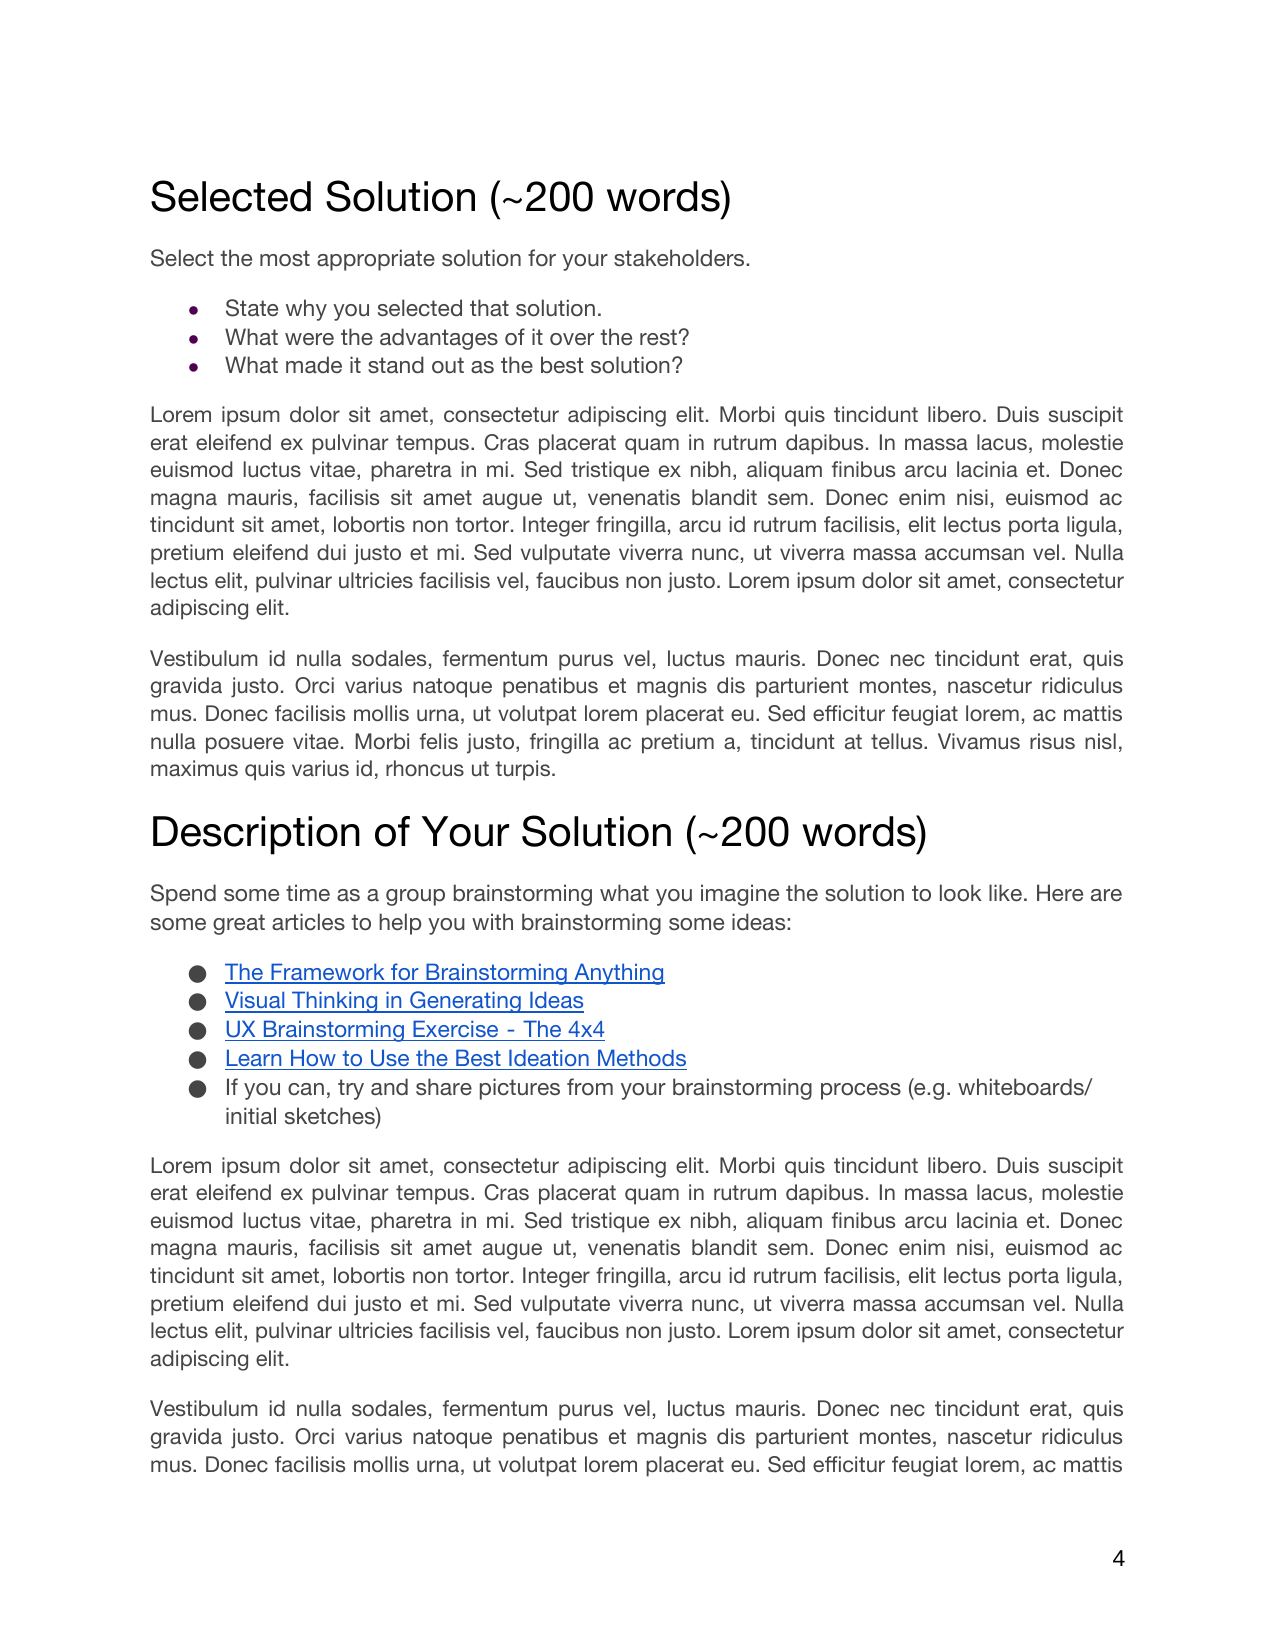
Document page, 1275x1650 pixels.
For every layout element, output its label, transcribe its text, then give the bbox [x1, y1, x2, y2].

list What made it stand out as the best solution? [187, 352, 1125, 380]
list If you can, try and share pictures from your brainstorming process (e.g. whiteboards/ initial sketches) [187, 1073, 1125, 1131]
text Lorem ipsum dolor sit amet, consectetur adipiscing elit. Morbi quis tincidunt libero. Duis suscipit erat eleifend ex pulvinar tempus. Cras placerat quam in rutrum dapibus. In massa lacus, molestie euismod luctus vitae, pharetra in mi. Sed tristique ex nibh, aliquam finibus arcu lacinia et. Donec magna mauris, facilisis sit amet augue ut, venenatis blandit sem. Donec enim nisi, euismod ac tincidunt sit amet, lobortis non tortor. Integer fringilla, arcu id rutrum facilisis, elit lectus porta ligula, pretium eleifend dui justo et mi. Sed vulputate viverra nunc, ut viverra massa accumsan vel. Nulla lectus elit, pulvinar ultricies facilisis vel, faucibus non justo. Lorem ipsum dolor sit amet, consectetur adipiscing elit. [150, 401, 1125, 622]
list The Framework for Brainstorming Anything [187, 958, 1125, 987]
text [150, 1396, 1125, 1478]
list UX Brainstorming Exercise - The 4x4 [187, 1016, 1125, 1044]
text Spend some time as a group brainstorming what you imagine the solution to look like. Here are some great articles to help you with brainstorming some ideas: [150, 879, 1125, 937]
text Lorem ipsum dolor sit amet, consectetur adipiscing elit. Morbi quis tincidunt libero. Duis suscipit erat eleifend ex pulvinar tempus. Cras placerat quam in rutrum dapibus. In massa lacus, molestie euismod luctus vitae, pharetra in mi. Sed tristique ex nibh, aliquam finibus arcu lacinia et. Donec magna mauris, facilisis sit amet augue ut, venenatis blandit sem. Donec enim nisi, euismod ac tincidunt sit amet, lobortis non tortor. Integer fringilla, arcu id rutrum facilisis, elit lectus porta ligula, pretium eleifend dui justo et mi. Sed vulputate viverra nunc, ut viverra massa accumsan vel. Nulla lectus elit, pulvinar ultricies facilisis vel, faucibus non justo. Lorem ipsum dolor sit amet, consectetur adipiscing elit. [150, 1152, 1125, 1373]
list Learn How to Use the Best Ideation Methods [187, 1044, 1125, 1073]
list Visual Thinking in Generating Ideas [187, 987, 1125, 1016]
list State why you selected that solution. [187, 294, 1125, 323]
text Select the most appropriate solution for your stakeholders. [150, 244, 1125, 273]
list What were the advantages of it over the rest? [187, 323, 1125, 352]
subtitle Description of Your Solution (~200 words) [150, 806, 1125, 858]
subtitle Selected Solution (~200 words) [150, 171, 1125, 223]
